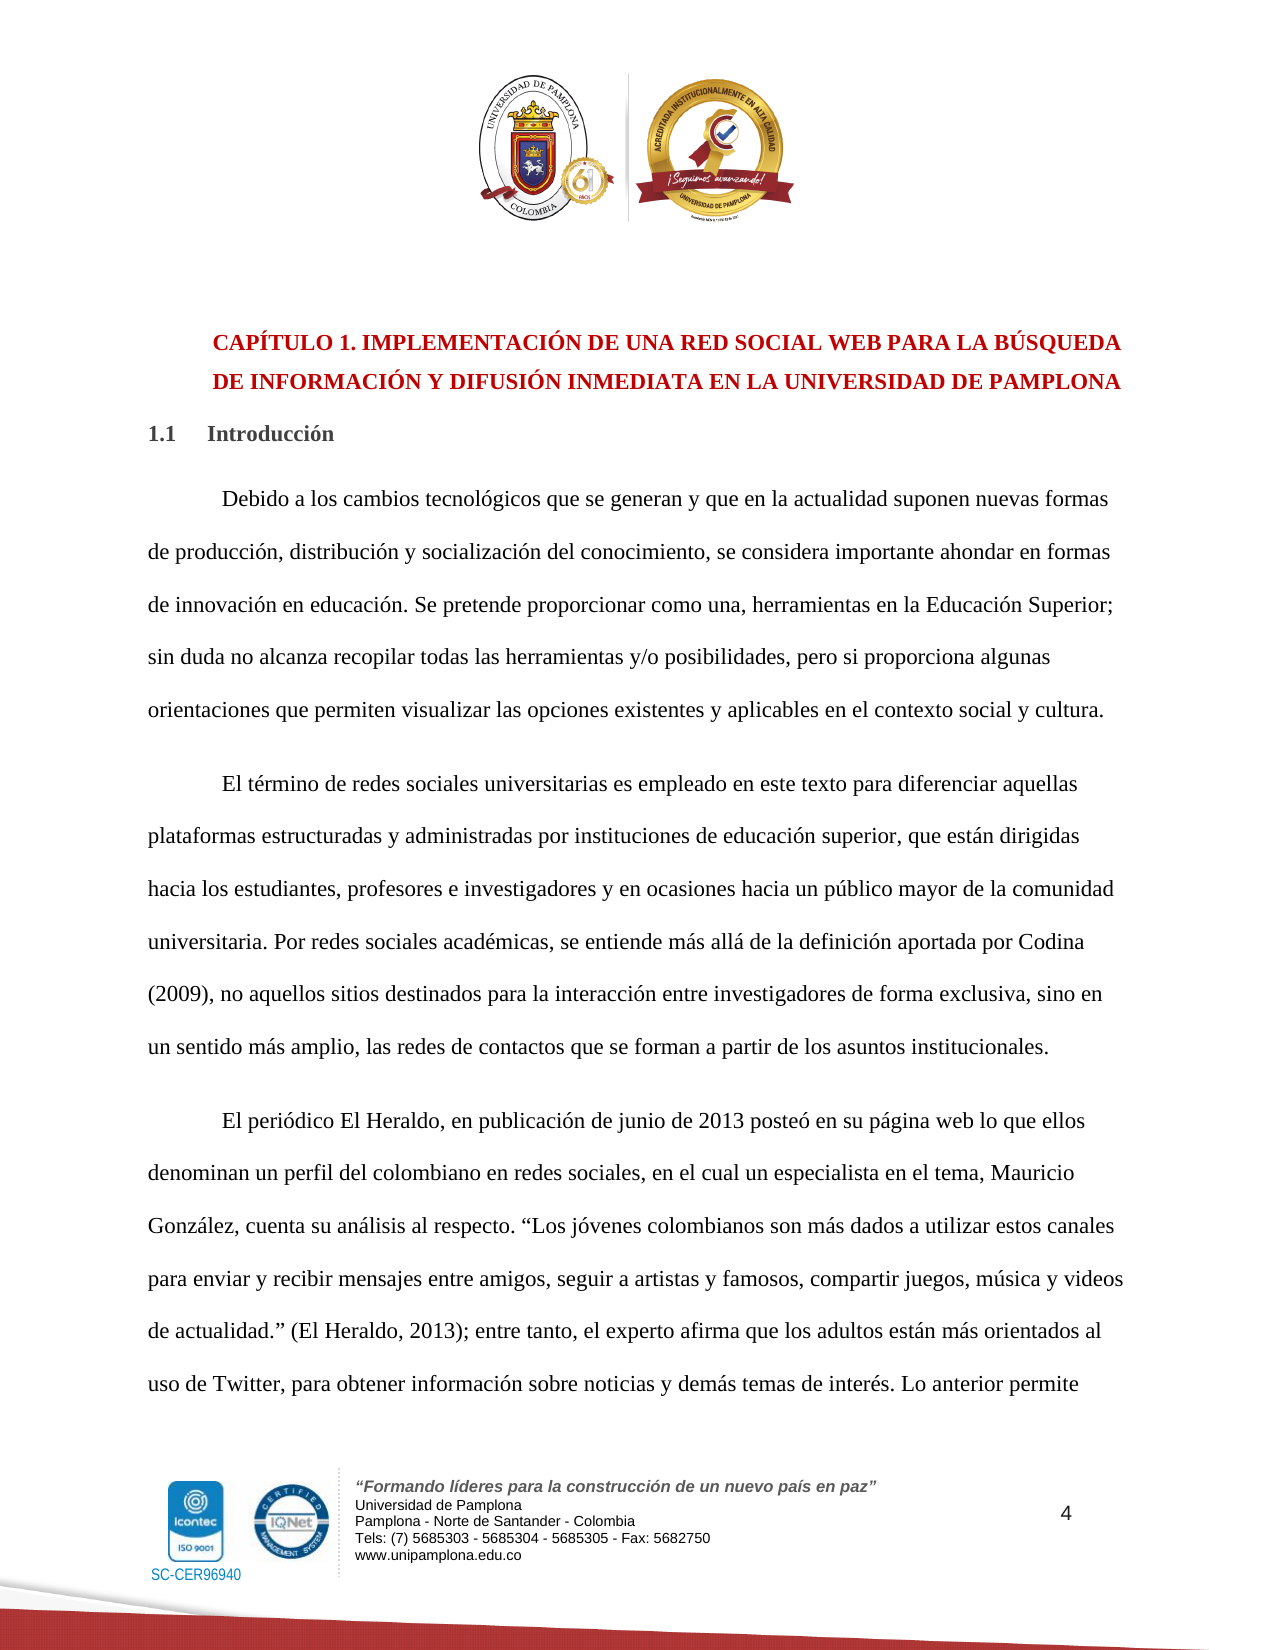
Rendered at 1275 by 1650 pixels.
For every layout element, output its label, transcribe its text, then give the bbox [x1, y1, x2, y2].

picture [479, 73, 794, 222]
text Debido a los cambios tecnológicos que se generan y que en la actualidad suponen nuevas formas de producción, distribución y socialización del conocimiento, se considera importante ahondar en formas de innovación en educación. Se pretende proporcionar como una, herramientas en la Educación Superior; sin duda no alcanza recopilar todas las herramientas y/o posibilidades, pero si proporciona algunas orientaciones que permiten visualizar las opciones existentes y aplicables en el contexto social y cultura. [148, 485, 1127, 722]
picture [0, 1481, 1275, 1650]
text El término de redes sociales universitarias es empleado en este texto para diferenciar aquellas plataformas estructuradas y administradas por instituciones de educación superior, que están dirigidas hacia los estudiantes, profesores e investigadores y en ocasiones hacia un público mayor de la comunidad universitaria. Por redes sociales académicas, se entiende más allá de la definición aportada por Codina (2009), no aquellos sitios destinados para la interacción entre investigadores de forma exclusiva, sino en un sentido más amplio, las redes de contactos que se forman a partir de los asuntos institucionales. [148, 770, 1127, 1059]
subtitle Introducción [148, 420, 1127, 446]
subtitle CAPÍTULO 1. IMPLEMENTACIÓN DE UNA RED SOCIAL WEB PARA LA BÚSQUEDA DE INFORMACIÓN Y DIFUSIÓN INMEDIATA EN LA UNIVERSIDAD DE PAMPLONA [207, 329, 1127, 394]
